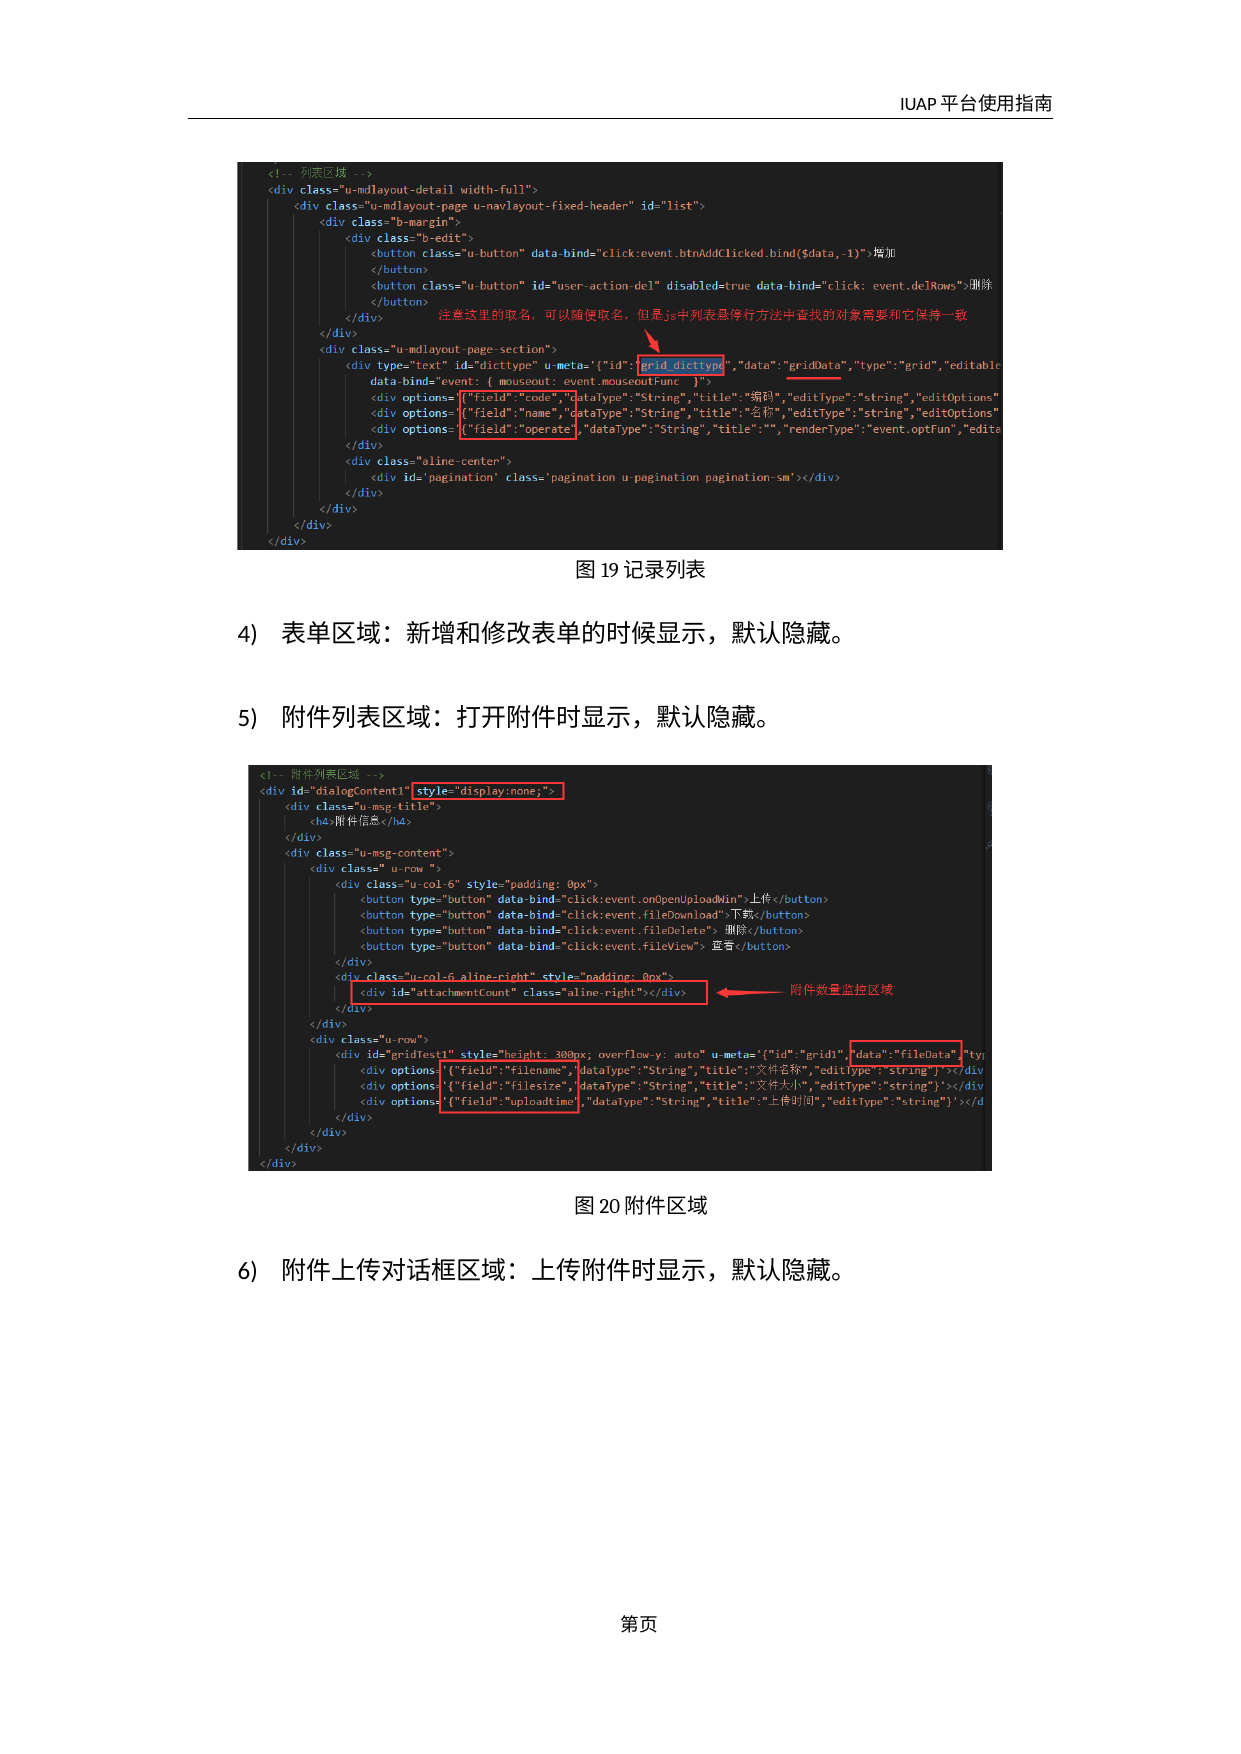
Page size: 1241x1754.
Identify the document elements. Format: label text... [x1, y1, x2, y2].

text 图 20 附件区域 [187, 1188, 1053, 1221]
text 图 19 记录列表 [187, 552, 1053, 584]
list 表单区域：新增和修改表单的时候显示，默认隐藏。 [237, 599, 1053, 664]
list 附件列表区域：打开附件时显示，默认隐藏。 [237, 683, 1053, 748]
list 附件上传对话框区域：上传附件时显示，默认隐藏。 [237, 1236, 1053, 1301]
picture [248, 765, 992, 1171]
picture [237, 162, 1003, 550]
